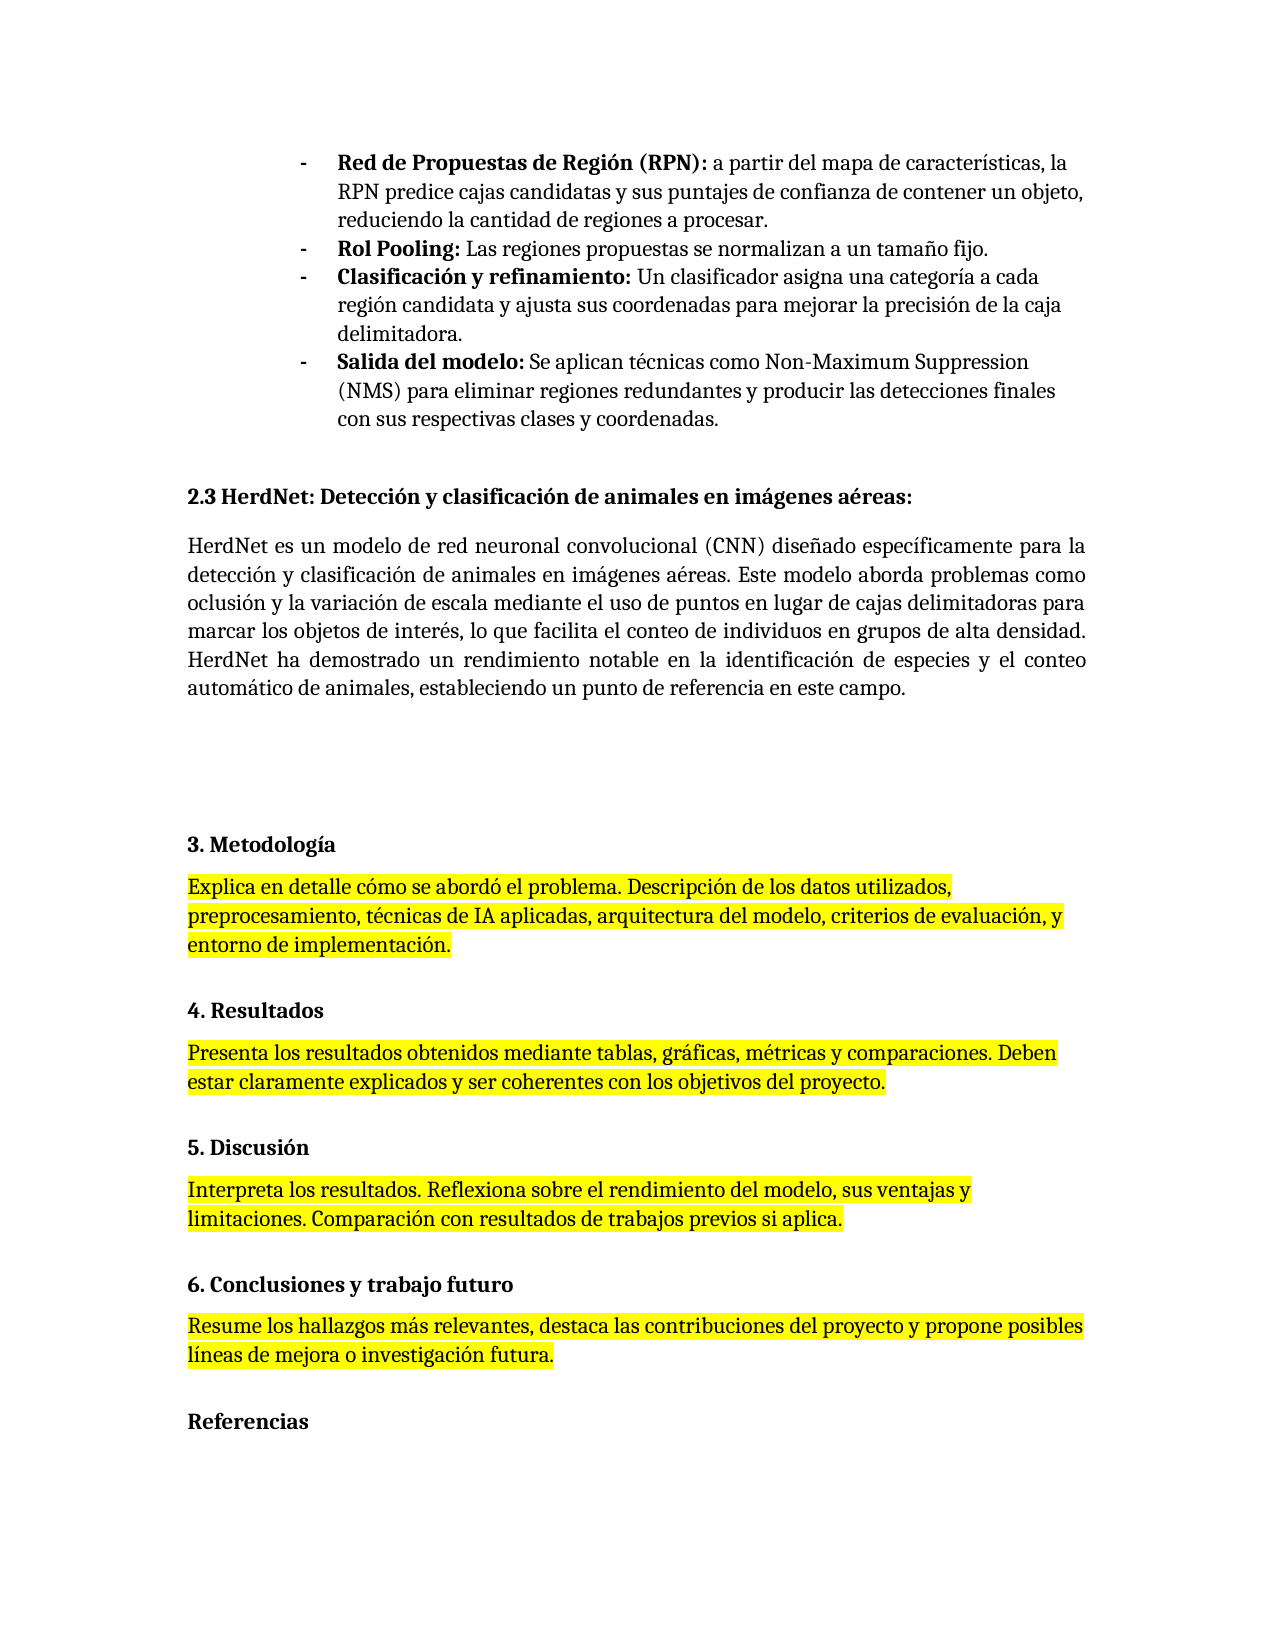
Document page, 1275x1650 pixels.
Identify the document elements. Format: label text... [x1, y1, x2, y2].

text Explica en detalle cómo se abordó el problema. Descripción de los datos utilizados, preprocesamiento, técnicas de IA aplicadas, arquitectura del modelo, criterios de evaluación, y entorno de implementación. [187, 874, 1087, 958]
text Interpreta los resultados. Reflexiona sobre el rendimiento del modelo, sus ventajas y limitaciones. Comparación con resultados de trabajos previos si aplica. [187, 1176, 1087, 1232]
list Red de Propuestas de Región (RPN): a partir del mapa de características, la RPN predice cajas candidatas y sus puntajes de confianza de contener un objeto, reduciendo la cantidad de regiones a procesar. [300, 150, 1087, 233]
text 2.3 HerdNet: Detección y clasificación de animales en imágenes aéreas: [187, 484, 1087, 510]
text Resume los hallazgos más relevantes, destaca las contribuciones del proyecto y propone posibles líneas de mejora o investigación futura. [187, 1313, 1087, 1369]
list Rol Pooling: Las regiones propuestas se normalizan a un tamaño fijo. [300, 235, 1087, 262]
text Presenta los resultados obtenidos mediante tablas, gráficas, métricas y comparaciones. Deben estar claramente explicados y ser coherentes con los objetivos del proyecto. [187, 1039, 1087, 1095]
text 5. Discusión [187, 1135, 1087, 1161]
text HerdNet es un modelo de red neuronal convolucional (CNN) diseñado específicamente para la detección y clasificación de animales en imágenes aéreas. Este modelo aborda problemas como oclusión y la variación de escala mediante el uso de puntos en lugar de cajas delimitadoras para marcar los objetos de interés, lo que facilita el conteo de individuos en grupos de alta densidad. HerdNet ha demostrado un rendimiento notable en la identificación de especies y el conteo automático de animales, estableciendo un punto de referencia en este campo. [187, 533, 1087, 701]
text 3. Metodología [187, 832, 1087, 859]
list Salida del modelo: Se aplican técnicas como Non-Maximum Suppression (NMS) para eliminar regiones redundantes y producir las detecciones finales con sus respectivas clases y coordenadas. [300, 349, 1087, 432]
list Clasificación y refinamiento: Un clasificador asigna una categoría a cada región candidata y ajusta sus coordenadas para mejorar la precisión de la caja delimitadora. [300, 264, 1087, 347]
text 6. Conclusiones y trabajo futuro [187, 1272, 1087, 1298]
text 4. Resultados [187, 998, 1087, 1024]
text Referencias [187, 1409, 1087, 1435]
